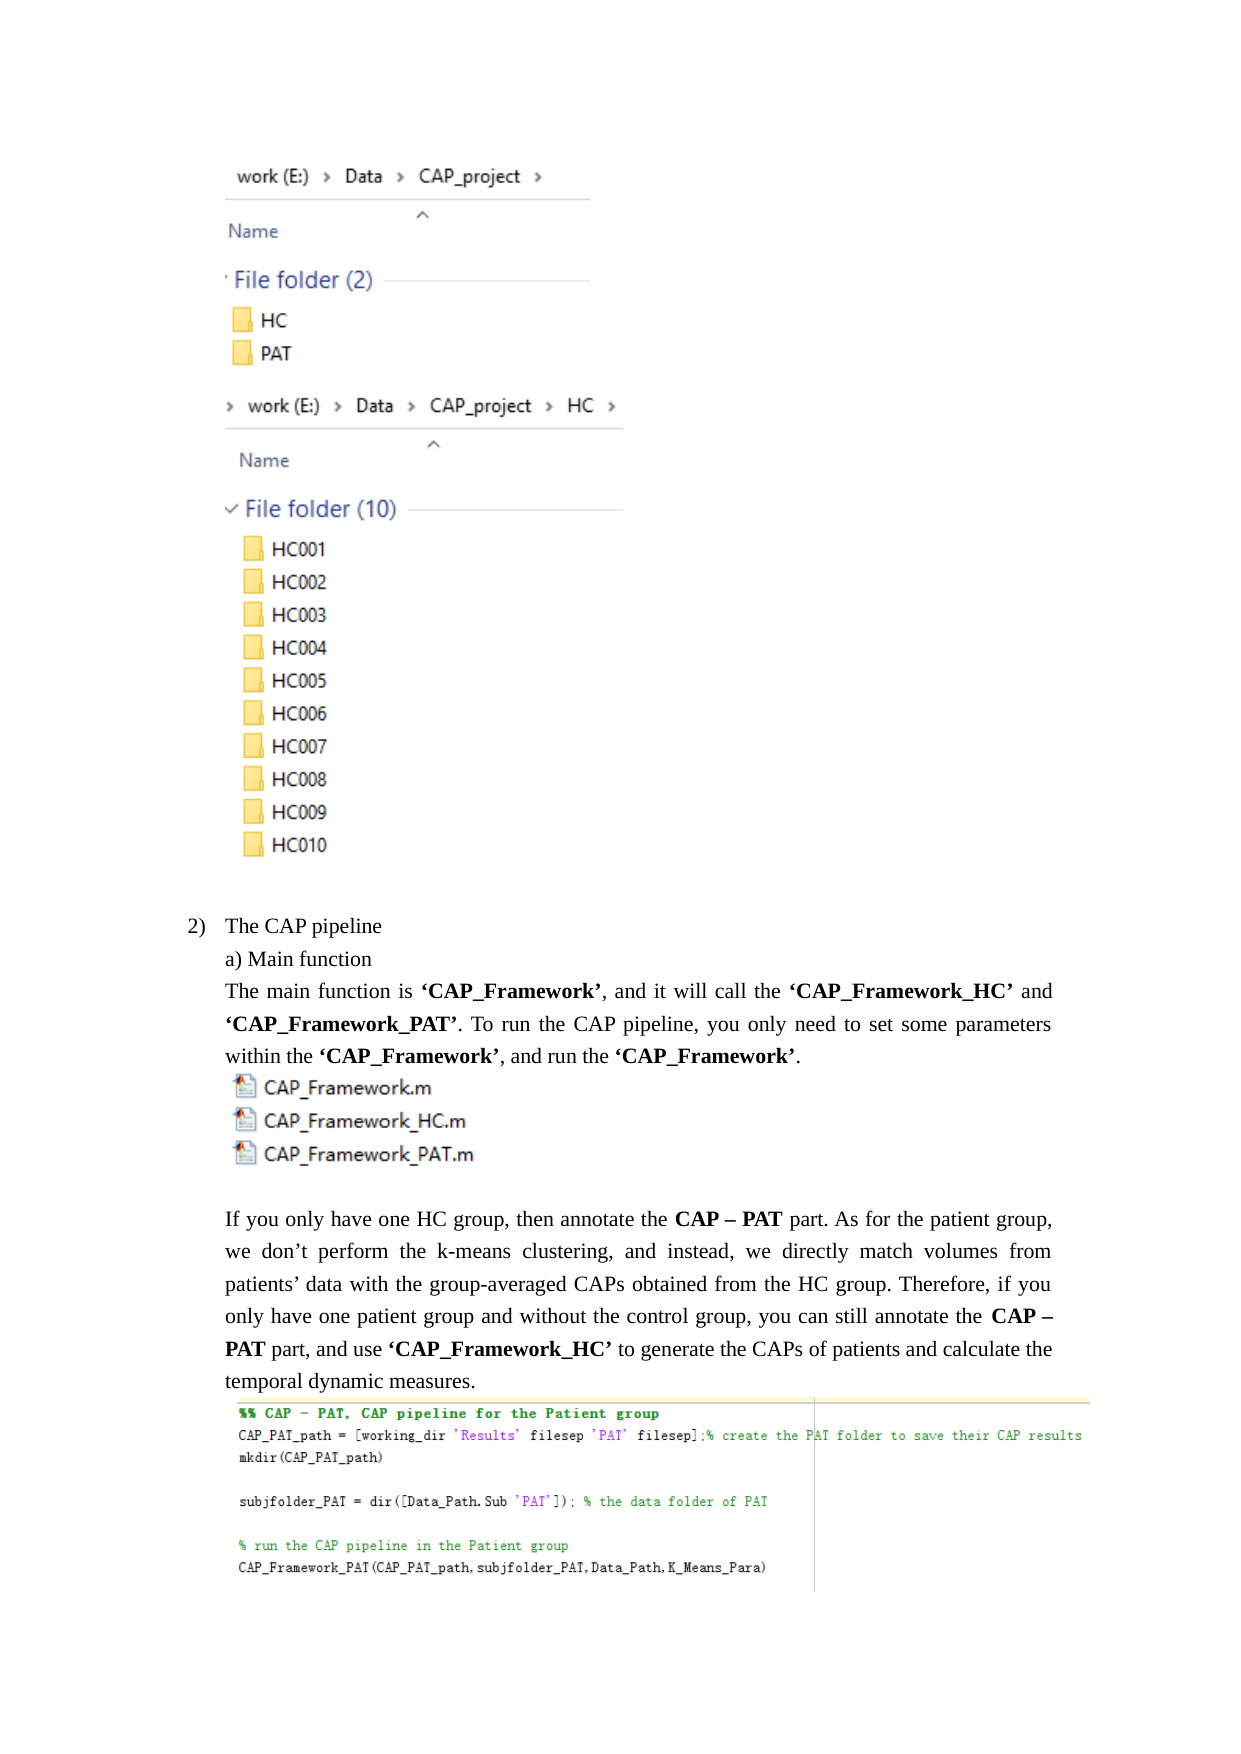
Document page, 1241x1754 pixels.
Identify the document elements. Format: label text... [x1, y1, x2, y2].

picture [225, 162, 591, 378]
list The main function is ‘CAP_Framework’, and it will call the ‘CAP_Framework_HC’ and ‘CAP_Framework_PAT’. To run the CAP pipeline, you only need to set some parameters within the ‘CAP_Framework’, and run the ‘CAP_Framework’. [225, 974, 1053, 1072]
picture [225, 1397, 1091, 1592]
list a) Main function [225, 942, 1053, 974]
list If you only have one HC group, then annotate the CAP – PAT part. As for the patient group, we don’t perform the k-means clustering, and instead, we directly match volumes from patients’ data with the group-averaged CAPs obtained from the HC group. Therefore, if you only have one patient group and without the control group, you can still annotate the CAP – PAT part, and use ‘CAP_Framework_HC’ to generate the CAPs of patients and calculate the temporal dynamic measures. [225, 1202, 1053, 1397]
list The CAP pipeline [187, 909, 1053, 942]
picture [225, 1072, 504, 1174]
picture [225, 389, 624, 871]
